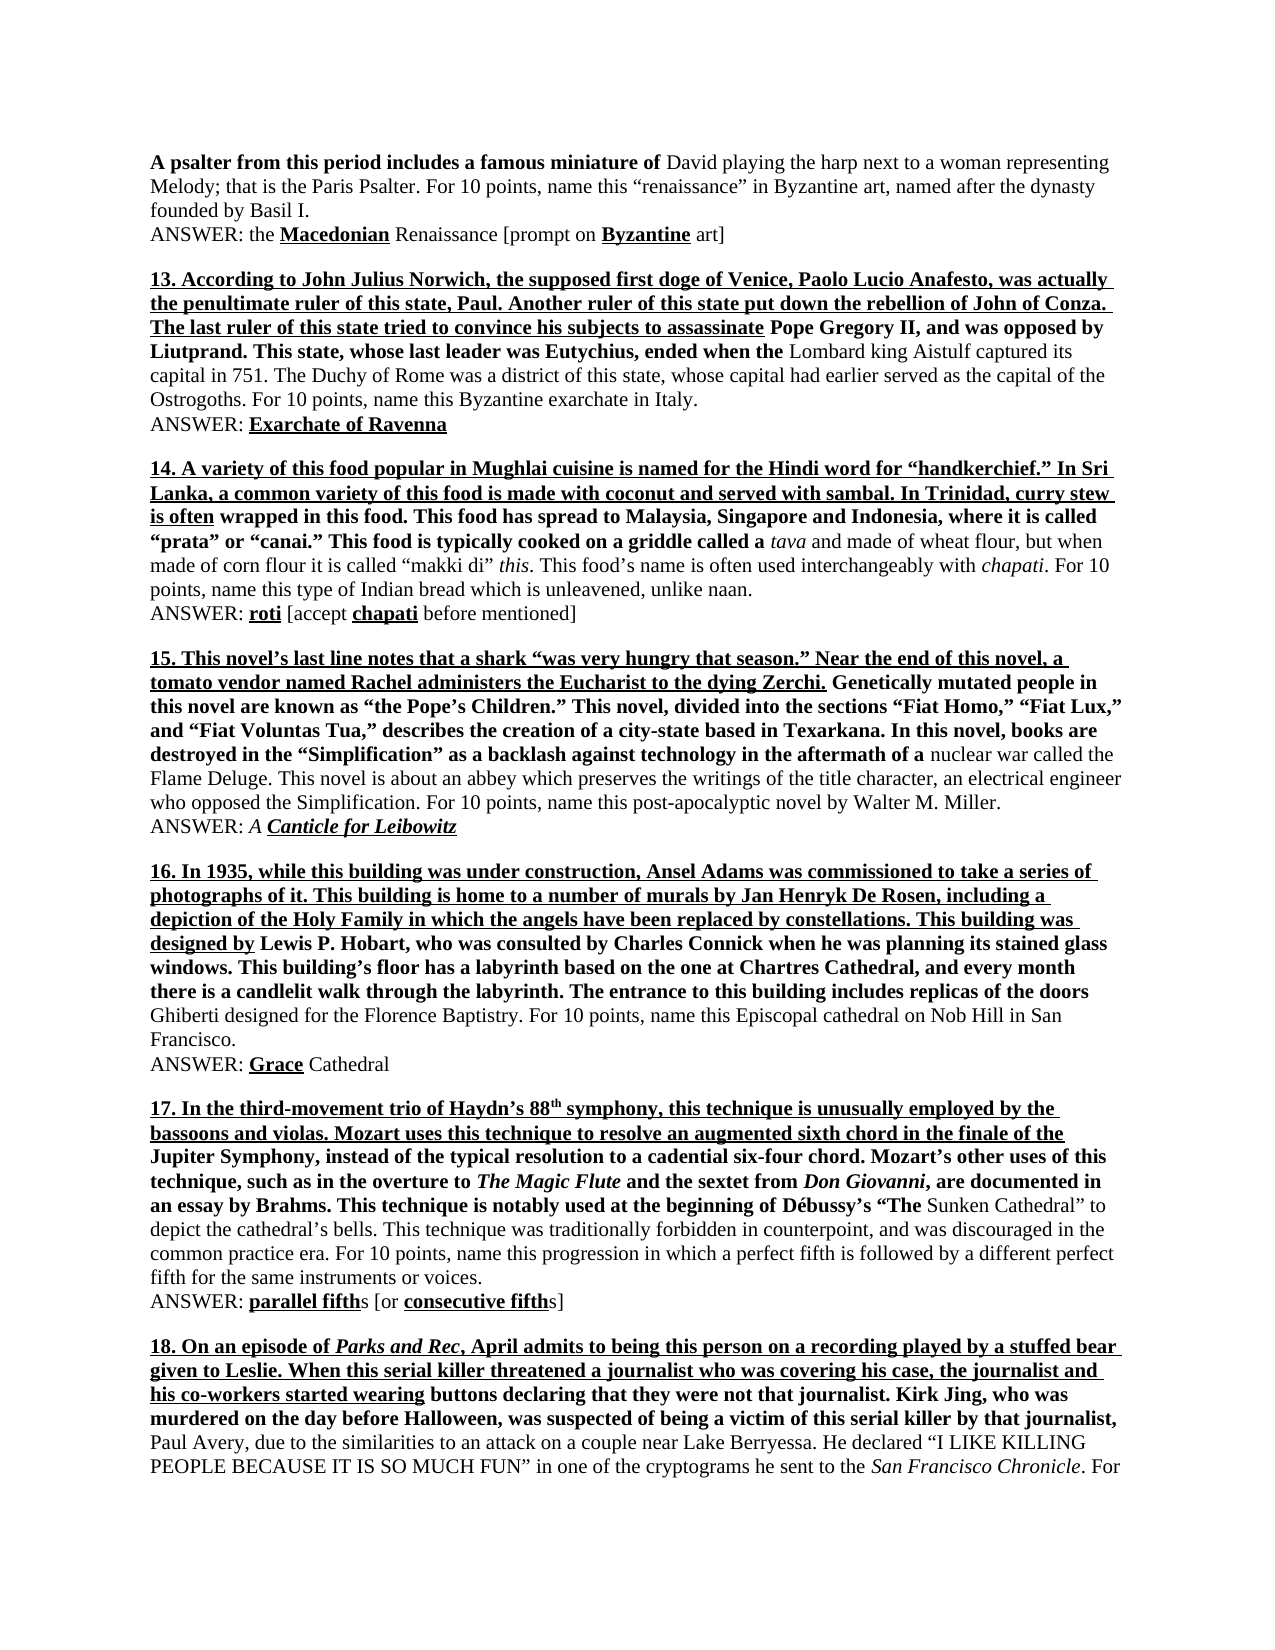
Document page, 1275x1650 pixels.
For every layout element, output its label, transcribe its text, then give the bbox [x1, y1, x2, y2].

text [150, 1334, 1125, 1478]
text 17. In the third-movement trio of Haydn’s 88th symphony, this technique is unusually employed by the bassoons and violas. Mozart uses this technique to resolve an augmented sixth chord in the finale of the Jupiter Symphony, instead of the typical resolution to a cadential six-four chord. Mozart’s other uses of this technique, such as in the overture to The Magic Flute and the sextet from Don Giovanni, are documented in an essay by Brahms. This technique is notably used at the beginning of Débussy’s “The Sunken Cathedral” to depict the cathedral’s bells. This technique was traditionally forbidden in counterpoint, and was discouraged in the common practice era. For 10 points, name this progression in which a perfect fifth is followed by a different perfect fifth for the same instruments or voices. ANSWER: parallel fifths [or consecutive fifths] [150, 1096, 1125, 1313]
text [150, 150, 1125, 246]
text 13. According to John Julius Norwich, the supposed first doge of Venice, Paolo Lucio Anafesto, was actually the penultimate ruler of this state, Paul. Another ruler of this state put down the rebellion of John of Conza. The last ruler of this state tried to convince his subjects to assassinate Pope Gregory II, and was opposed by Liutprand. This state, whose last leader was Eutychius, ended when the Lombard king Aistulf captured its capital in 751. The Duchy of Rome was a district of this state, whose capital had earlier served as the capital of the Ostrogoths. For 10 points, name this Byzantine exarchate in Italy. ANSWER: Exarchate of Ravenna [150, 267, 1125, 436]
text 16. In 1935, while this building was under construction, Ansel Adams was commissioned to take a series of photographs of it. This building is home to a number of murals by Jan Henryk De Rosen, including a depiction of the Holy Family in which the angels have been replaced by constellations. This building was designed by Lewis P. Hobart, who was consulted by Charles Connick when he was planning its stained glass windows. This building’s floor has a labyrinth based on the one at Chartres Cathedral, and every month there is a candlelit walk through the labyrinth. The entrance to this building includes replicas of the doors Ghiberti designed for the Florence Baptistry. For 10 points, name this Episcopal cathedral on Nob Hill in San Francisco. ANSWER: Grace Cathedral [150, 859, 1125, 1076]
text 15. This novel’s last line notes that a shark “was very hungry that season.” Near the end of this novel, a tomato vendor named Rachel administers the Eucharist to the dying Zerchi. Genetically mutated people in this novel are known as “the Pope’s Children.” This novel, divided into the sections “Fiat Homo,” “Fiat Lux,” and “Fiat Voluntas Tua,” describes the creation of a city-state based in Texarkana. In this novel, books are destroyed in the “Simplification” as a backlash against technology in the aftermath of a nuclear war called the Flame Deluge. This novel is about an abbey which preserves the writings of the title character, an electrical engineer who opposed the Simplification. For 10 points, name this post-apocalyptic novel by Walter M. Miller. ANSWER: A Canticle for Leibowitz [150, 646, 1125, 838]
text 14. A variety of this food popular in Mughlai cuisine is named for the Hindi word for “handkerchief.” In Sri Lanka, a common variety of this food is made with coconut and served with sambal. In Trinidad, curry stew is often wrapped in this food. This food has spread to Malaysia, Singapore and Indonesia, where it is called “prata” or “canai.” This food is typically cooked on a griddle called a tava and made of wheat flour, but when made of corn flour it is called “makki di” this. This food’s name is often used interchangeably with chapati. For 10 points, name this type of Indian bread which is unleavened, unlike naan. ANSWER: roti [accept chapati before mentioned] [150, 456, 1125, 625]
